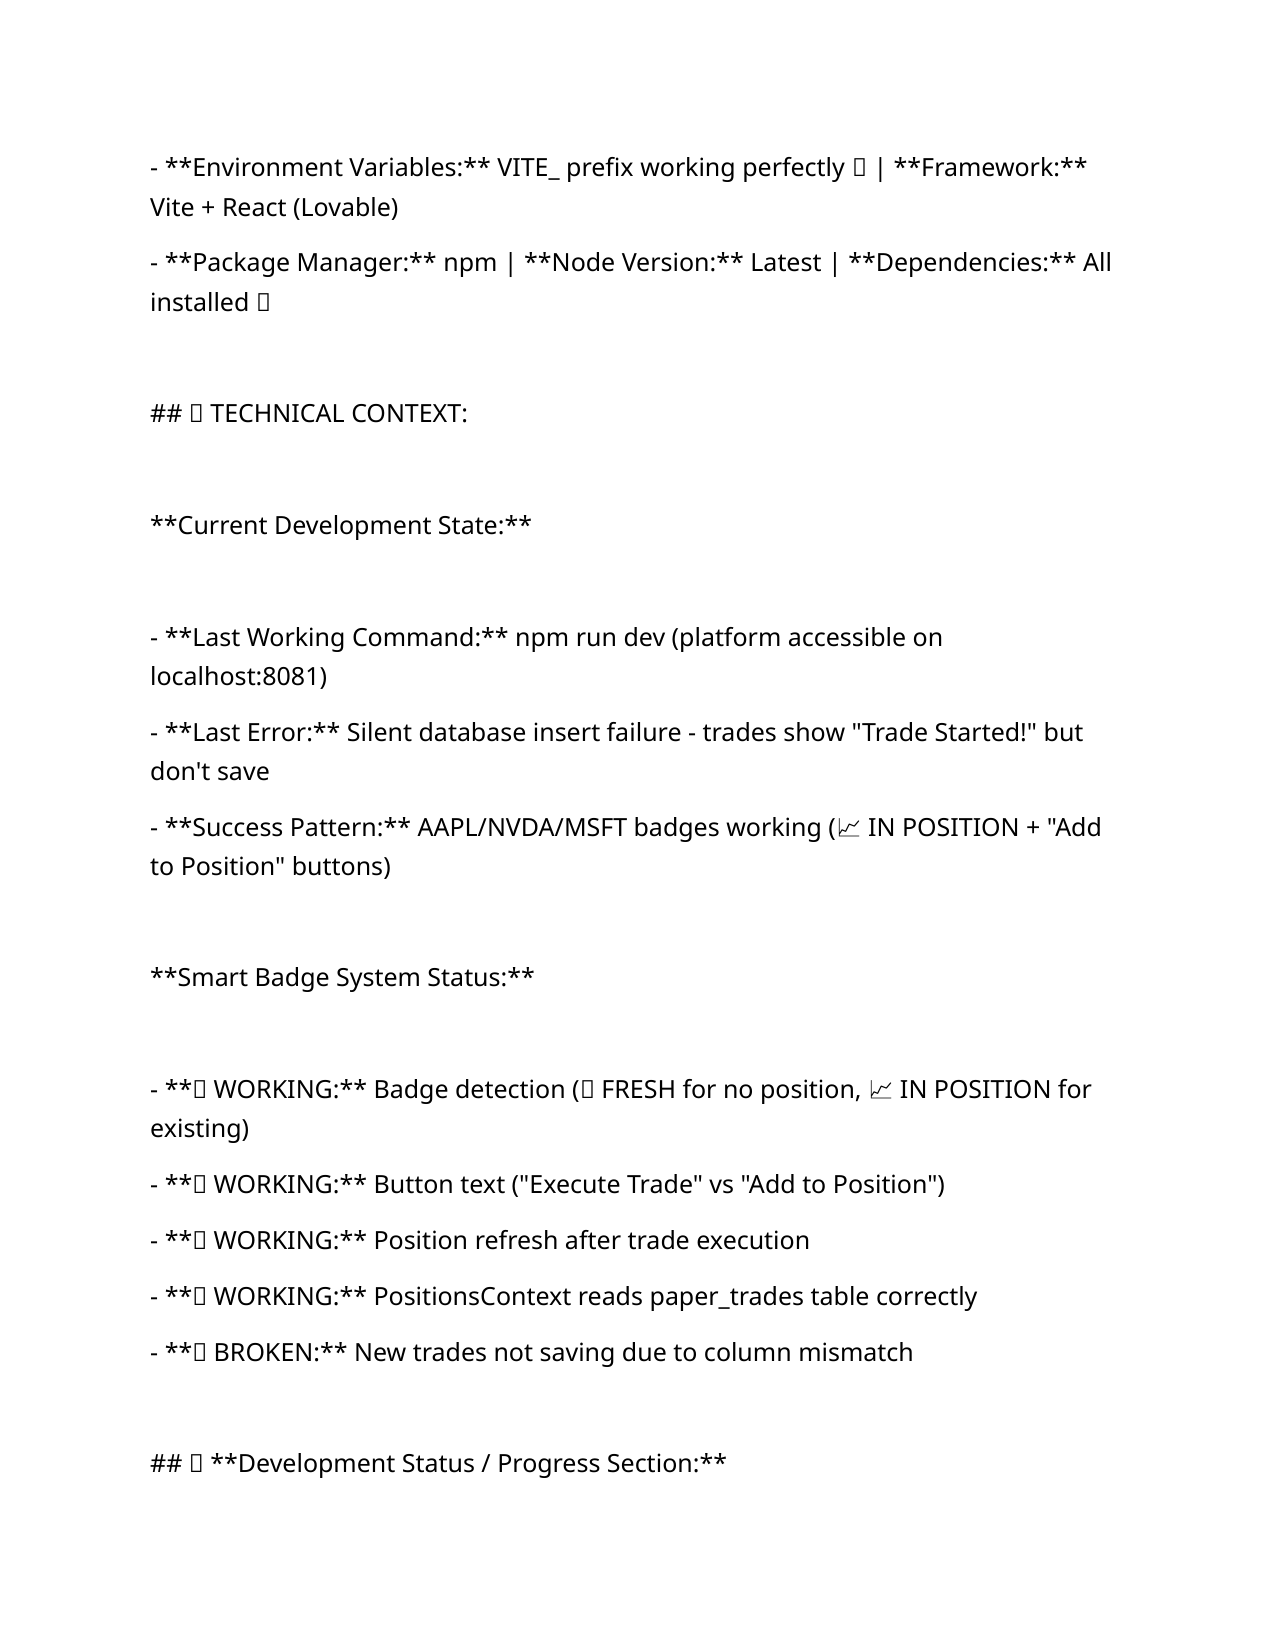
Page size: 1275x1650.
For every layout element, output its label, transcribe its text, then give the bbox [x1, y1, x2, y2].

text - **✅ WORKING:** Button text ("Execute Trade" vs "Add to Position") [150, 1167, 1125, 1201]
text ## 🐛 TECHNICAL CONTEXT: [150, 396, 1125, 430]
text - **✅ WORKING:** Position refresh after trade execution [150, 1222, 1125, 1257]
text ## 📞 **Development Status / Progress Section:** [150, 1446, 1125, 1480]
text - **Environment Variables:** VITE_ prefix working perfectly ✅ | **Framework:** Vite + React (Lovable) [150, 150, 1125, 223]
text - **Success Pattern:** AAPL/NVDA/MSFT badges working (📈 IN POSITION + "Add to Position" buttons) [150, 809, 1125, 882]
text - **Package Manager:** npm | **Node Version:** Latest | **Dependencies:** All installed ✅ [150, 245, 1125, 318]
text - **❌ BROKEN:** New trades not saving due to column mismatch [150, 1334, 1125, 1368]
text - **✅ WORKING:** PositionsContext reads paper_trades table correctly [150, 1278, 1125, 1312]
text - **✅ WORKING:** Badge detection (🔥 FRESH for no position, 📈 IN POSITION for existing) [150, 1072, 1125, 1145]
text **Current Development State:** [150, 507, 1125, 542]
text - **Last Error:** Silent database insert failure - trades show "Trade Started!" but don't save [150, 714, 1125, 787]
text **Smart Badge System Status:** [150, 960, 1125, 994]
text - **Last Working Command:** npm run dev (platform accessible on localhost:8081) [150, 619, 1125, 692]
